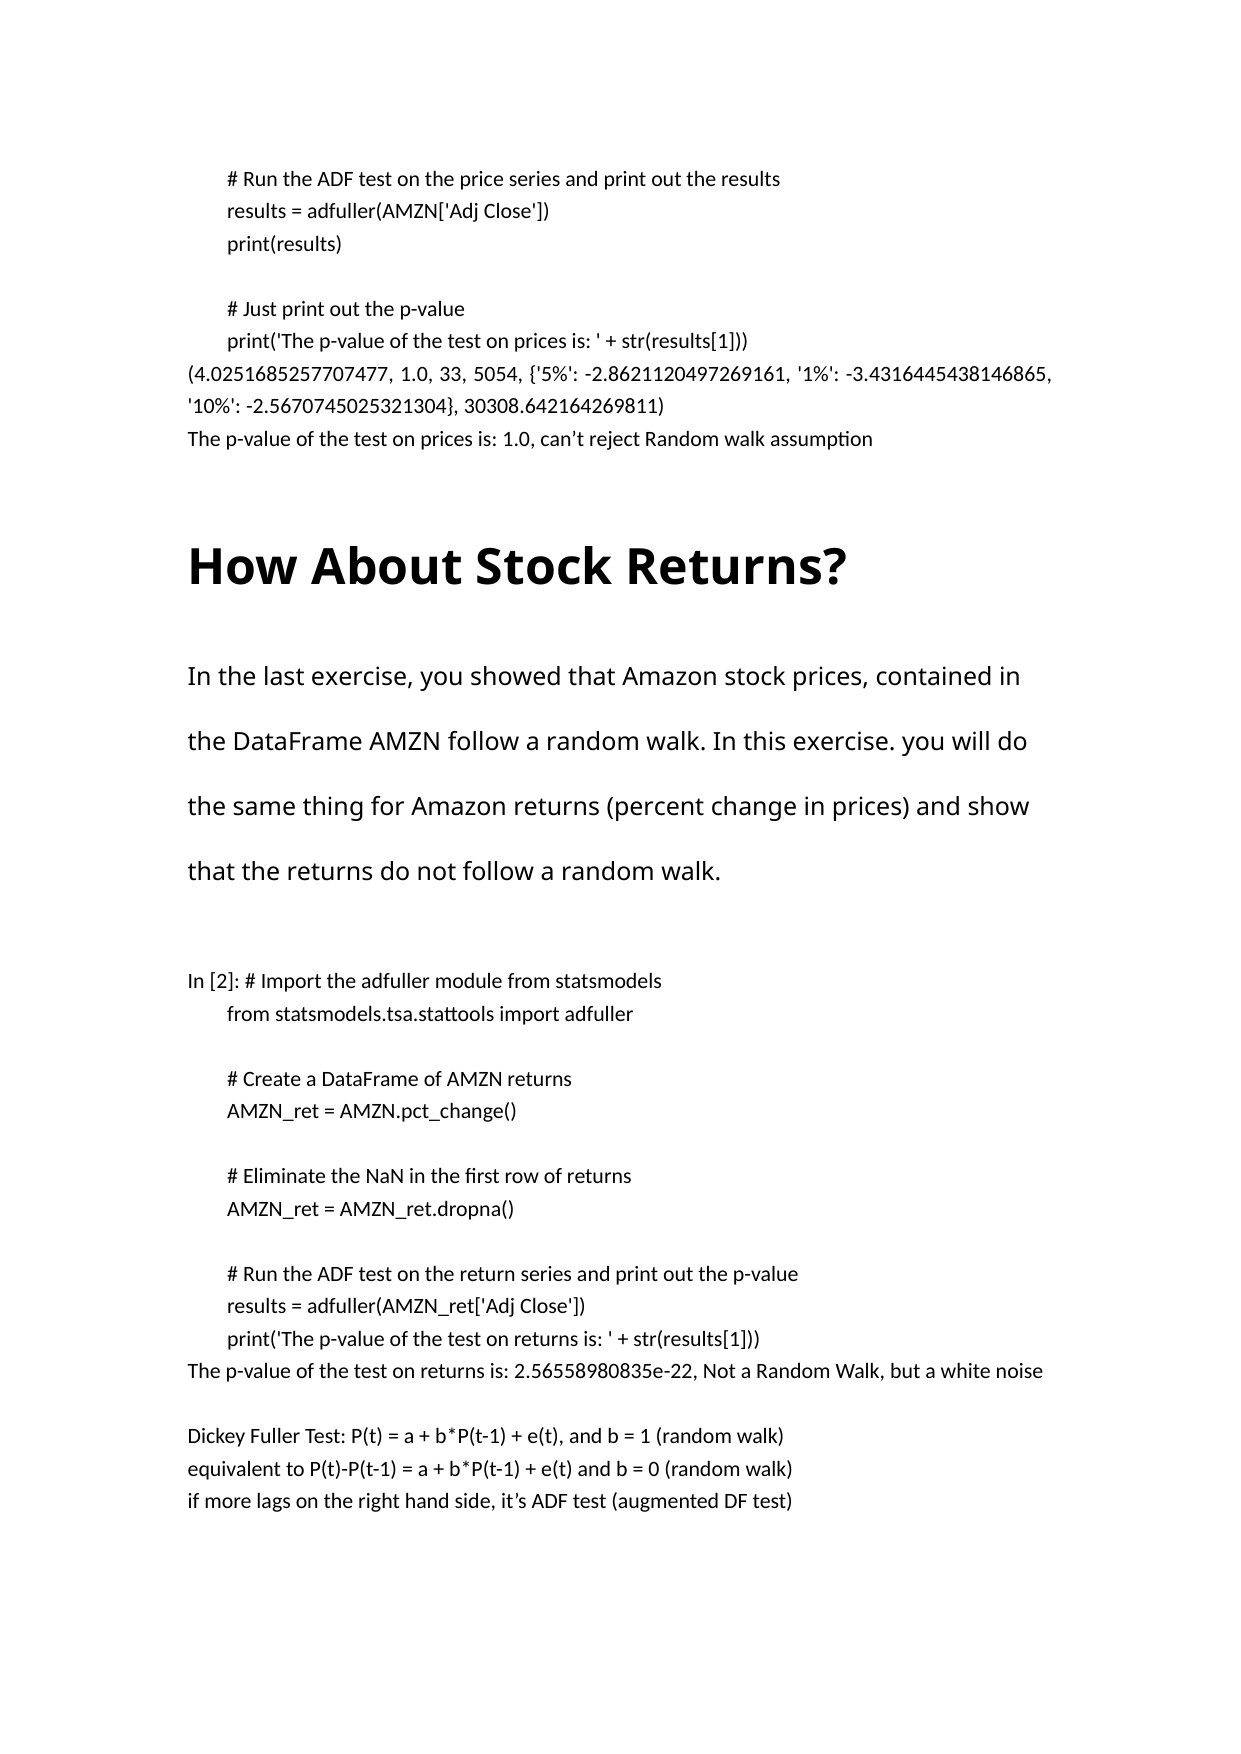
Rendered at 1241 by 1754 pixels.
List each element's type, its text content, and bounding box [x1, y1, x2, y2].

text The p-value of the test on prices is: 1.0, can’t reject Random walk assumption [187, 422, 1053, 454]
text # Run the ADF test on the return series and print out the p-value [187, 1257, 1053, 1289]
text results = adfuller(AMZN['Adj Close']) [187, 194, 1053, 227]
text # Create a DataFrame of AMZN returns [187, 1062, 1053, 1094]
text print('The p-value of the test on returns is: ' + str(results[1])) [187, 1322, 1053, 1354]
text Dickey Fuller Test: P(t) = a + b*P(t-1) + e(t), and b = 1 (random walk) [187, 1419, 1053, 1452]
text # Eliminate the NaN in the first row of returns [187, 1159, 1053, 1192]
text # Just print out the p-value [187, 292, 1053, 324]
text In the last exercise, you showed that Amazon stock prices, contained in the DataFrame AMZN follow a random walk. In this exercise. you will do the same thing for Amazon returns (percent change in prices) and show that the returns do not follow a random walk. [187, 643, 1053, 903]
text # Run the ADF test on the price series and print out the results [187, 162, 1053, 194]
text AMZN_ret = AMZN_ret.dropna() [187, 1192, 1053, 1224]
text if more lags on the right hand side, it’s ADF test (augmented DF test) [187, 1484, 1053, 1517]
text AMZN_ret = AMZN.pct_change() [187, 1094, 1053, 1127]
subtitle How About Stock Returns? [187, 516, 1053, 614]
text results = adfuller(AMZN_ret['Adj Close']) [187, 1289, 1053, 1322]
text The p-value of the test on returns is: 2.56558980835e-22, Not a Random Walk, but a white noise [187, 1354, 1053, 1387]
text from statsmodels.tsa.stattools import adfuller [187, 997, 1053, 1029]
text equivalent to P(t)-P(t-1) = a + b*P(t-1) + e(t) and b = 0 (random walk) [187, 1452, 1053, 1484]
text print(results) [187, 227, 1053, 259]
text In [2]: # Import the adfuller module from statsmodels [187, 964, 1053, 997]
text print('The p-value of the test on prices is: ' + str(results[1])) [187, 324, 1053, 357]
text (4.0251685257707477, 1.0, 33, 5054, {'5%': -2.8621120497269161, '1%': -3.4316445438146865, '10%': -2.5670745025321304}, 30308.642164269811) [187, 357, 1053, 422]
